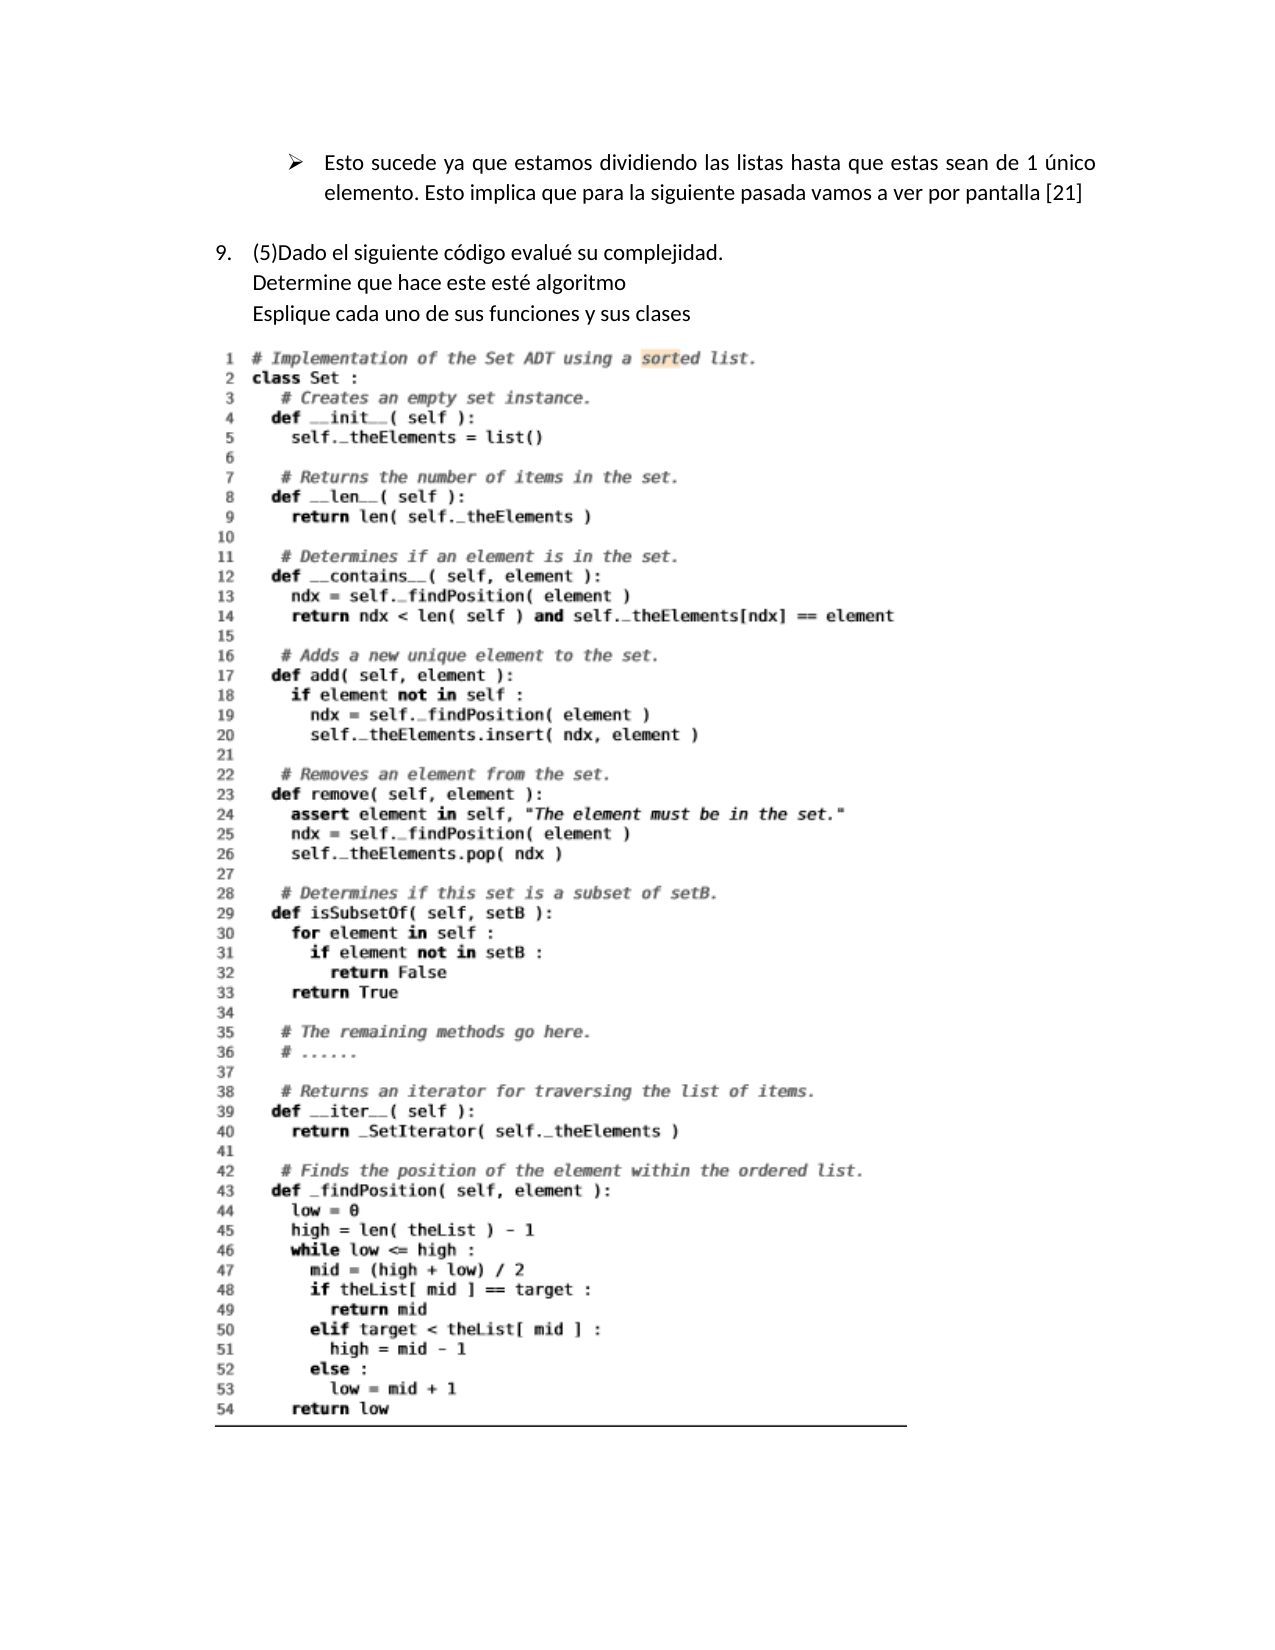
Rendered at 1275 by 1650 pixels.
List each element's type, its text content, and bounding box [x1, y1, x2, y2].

list Esplique cada uno de sus funciones y sus clases [252, 299, 1098, 327]
list Determine que hace este esté algoritmo [252, 268, 1098, 296]
list (5)Dado el siguiente código evalué su complejidad. [215, 238, 1098, 266]
list Esto sucede ya que estamos dividiendo las listas hasta que estas sean de 1 único elemento. Esto implica que para la siguiente pasada vamos a ver por pantalla [21] [287, 148, 1098, 206]
picture [214, 345, 907, 1427]
